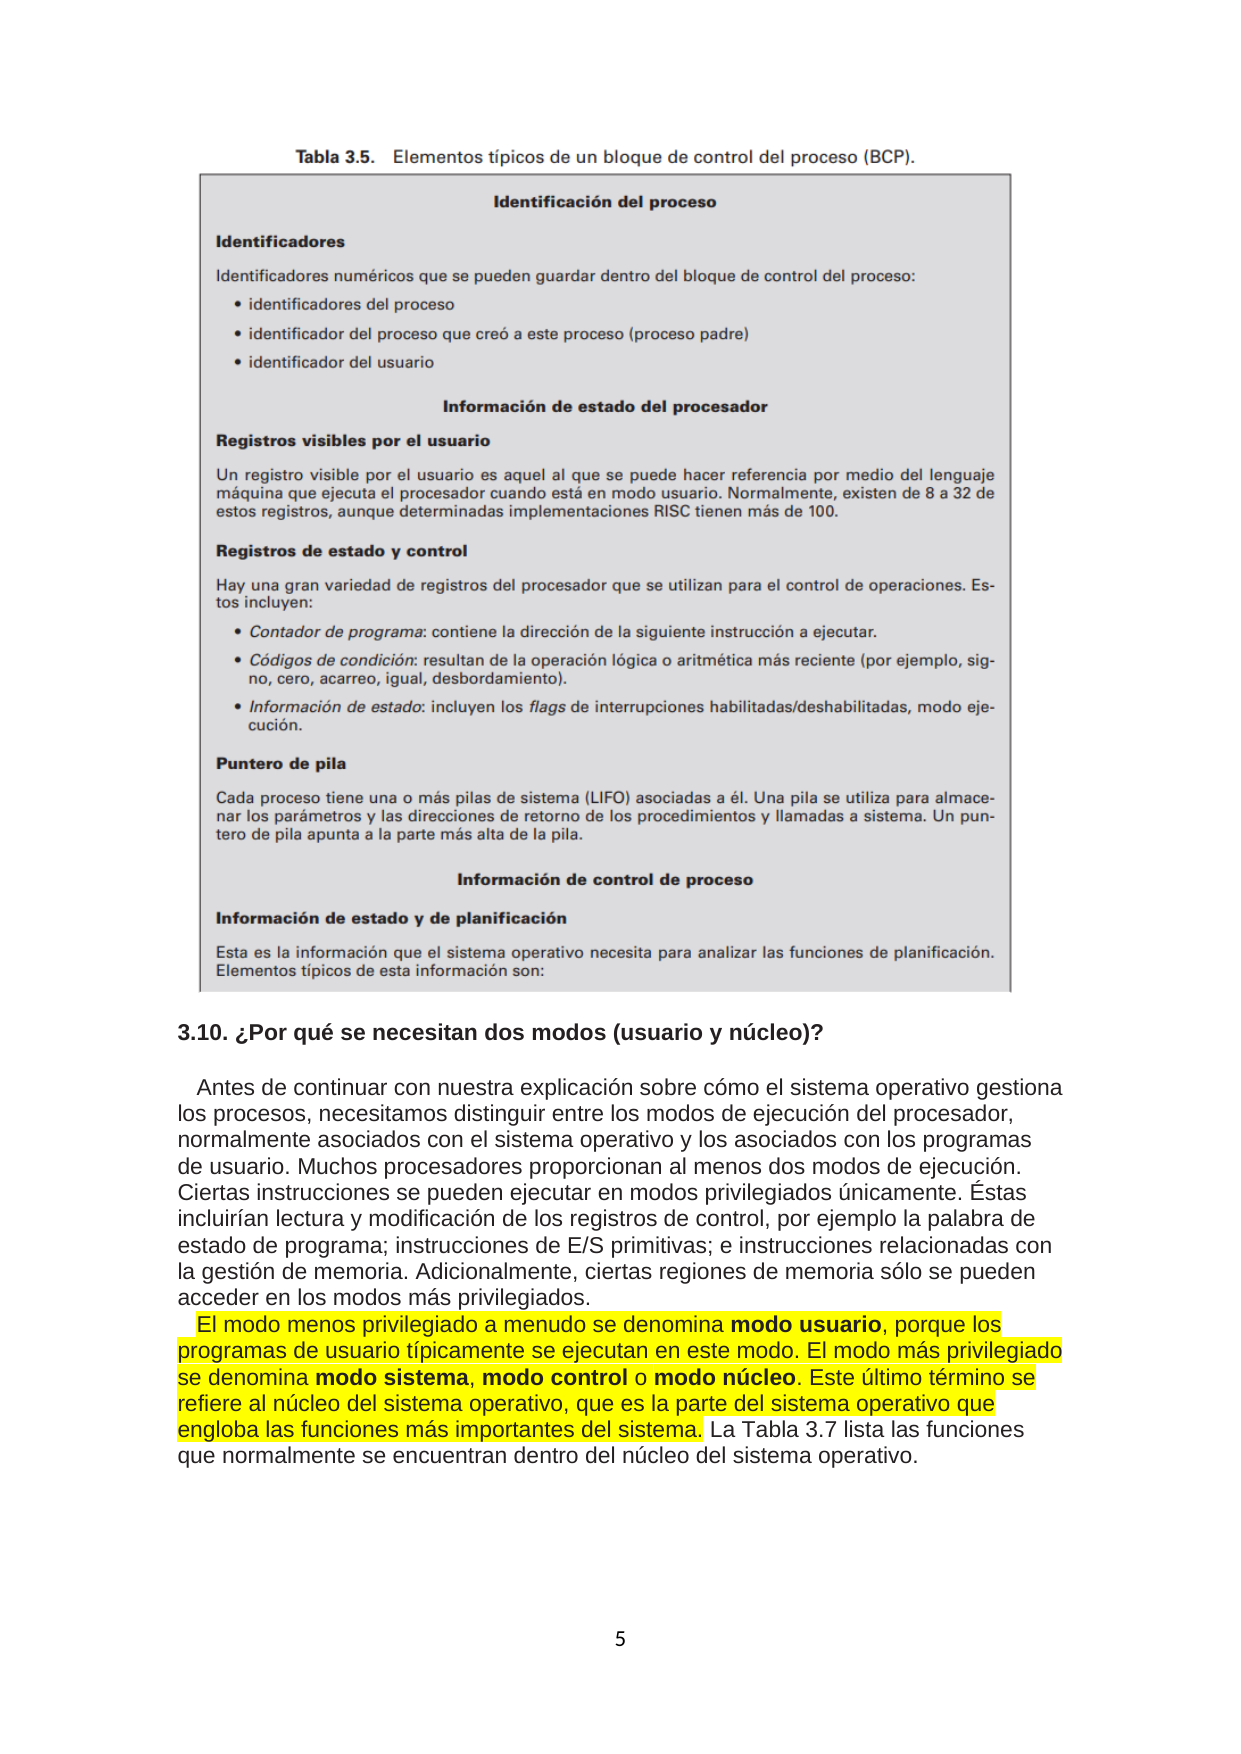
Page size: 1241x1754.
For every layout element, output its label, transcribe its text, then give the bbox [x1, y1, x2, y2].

text 3.10. ¿Por qué se necesitan dos modos (usuario y núcleo)? [177, 1019, 1063, 1046]
picture [177, 147, 1032, 993]
text El modo menos privilegiado a menudo se denomina modo usuario, porque los programas de usuario típicamente se ejecutan en este modo. El modo más privilegiado se denomina modo sistema, modo control o modo núcleo. Este último término se refiere al núcleo del sistema operativo, que es la parte del sistema operativo que engloba las funciones más importantes del sistema. La Tabla 3.7 lista las funciones que normalmente se encuentran dentro del núcleo del sistema operativo. [177, 1311, 1063, 1469]
text Antes de continuar con nuestra explicación sobre cómo el sistema operativo gestiona los procesos, necesitamos distinguir entre los modos de ejecución del procesador, normalmente asociados con el sistema operativo y los asociados con los programas de usuario. Muchos procesadores proporcionan al menos dos modos de ejecución. Ciertas instrucciones se pueden ejecutar en modos privilegiados únicamente. Éstas incluirían lectura y modificación de los registros de control, por ejemplo la palabra de estado de programa; instrucciones de E/S primitivas; e instrucciones relacionadas con la gestión de memoria. Adicionalmente, ciertas regiones de memoria sólo se pueden acceder en los modos más privilegiados. [177, 1073, 1063, 1311]
